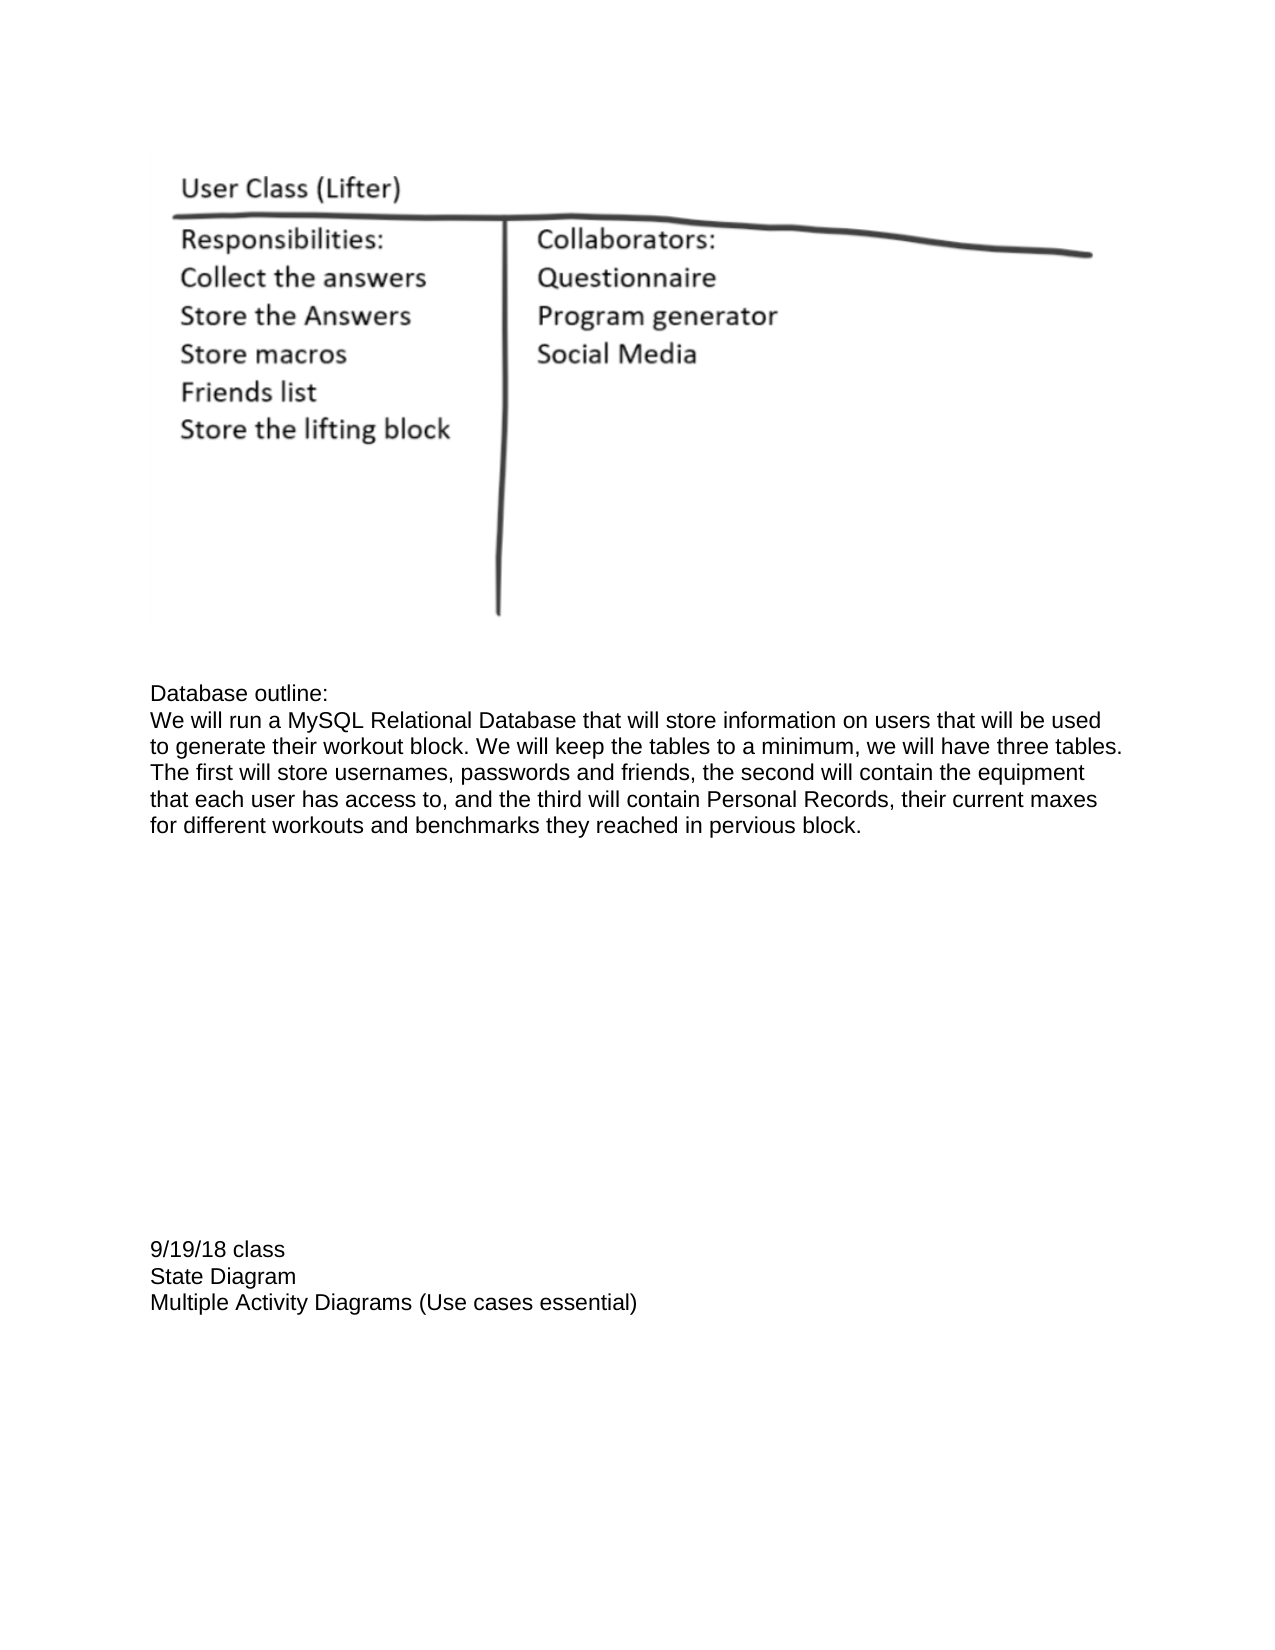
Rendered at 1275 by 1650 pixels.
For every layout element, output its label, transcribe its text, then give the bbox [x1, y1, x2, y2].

picture [150, 150, 1125, 627]
text 9/19/18 class [150, 1236, 1125, 1263]
text Multiple Activity Diagrams (Use cases essential) [150, 1289, 1125, 1316]
text We will run a MySQL Relational Database that will store information on users that will be used to generate their workout block. We will keep the tables to a minimum, we will have three tables. The first will store usernames, passwords and friends, the second will contain the equipment that each user has access to, and the third will contain Personal Records, their current maxes for different workouts and benchmarks they reached in pervious block. [150, 707, 1125, 838]
text State Diagram [150, 1263, 1125, 1289]
text Database outline: [150, 680, 1125, 707]
